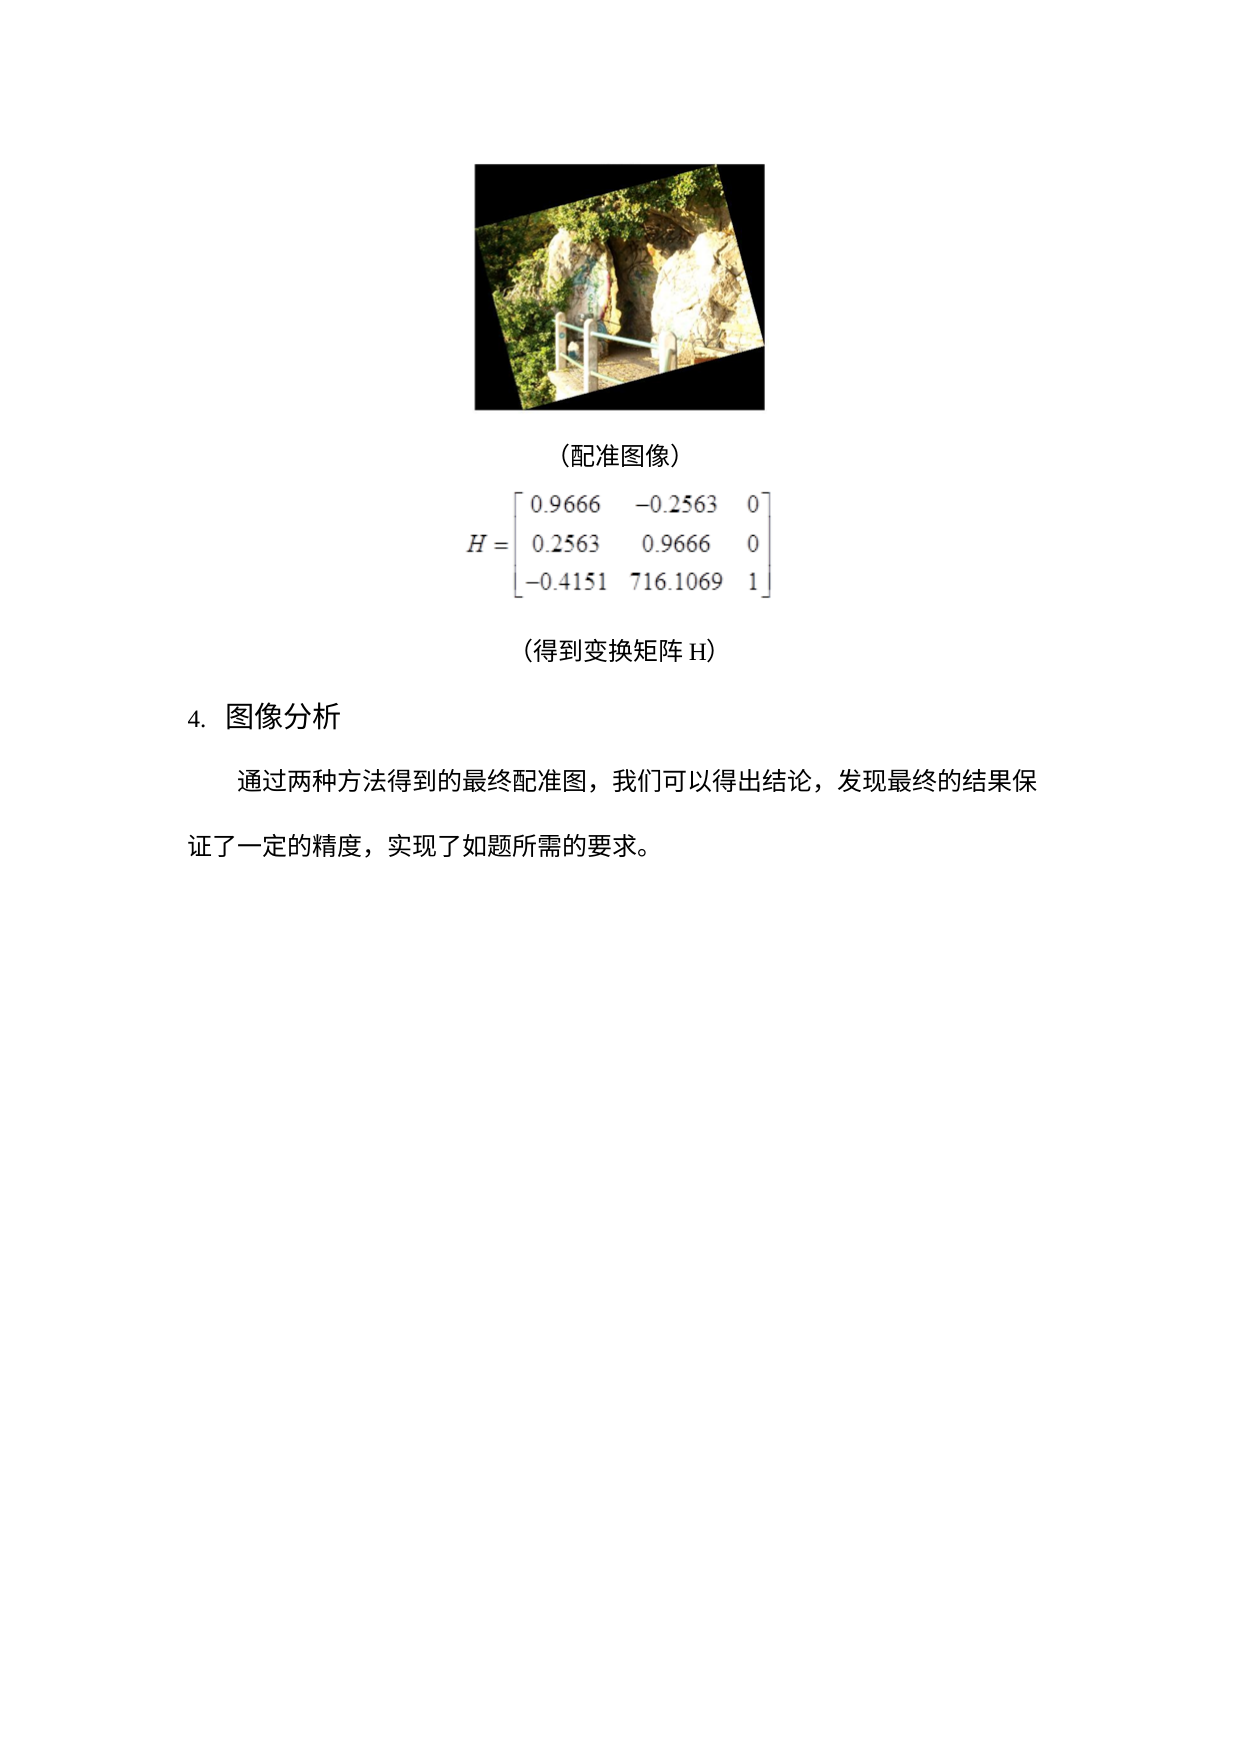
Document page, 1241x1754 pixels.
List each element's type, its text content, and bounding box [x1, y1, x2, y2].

text 通过两种方法得到的最终配准图，我们可以得出结论，发现最终的结果保证了一定的精度，实现了如题所需的要求。 [187, 747, 1053, 877]
text （配准图像） [187, 422, 1053, 487]
picture [463, 487, 777, 606]
list 图像分析 [187, 682, 1053, 747]
text （得到变换矩阵H） [187, 617, 1053, 682]
picture [471, 162, 769, 414]
